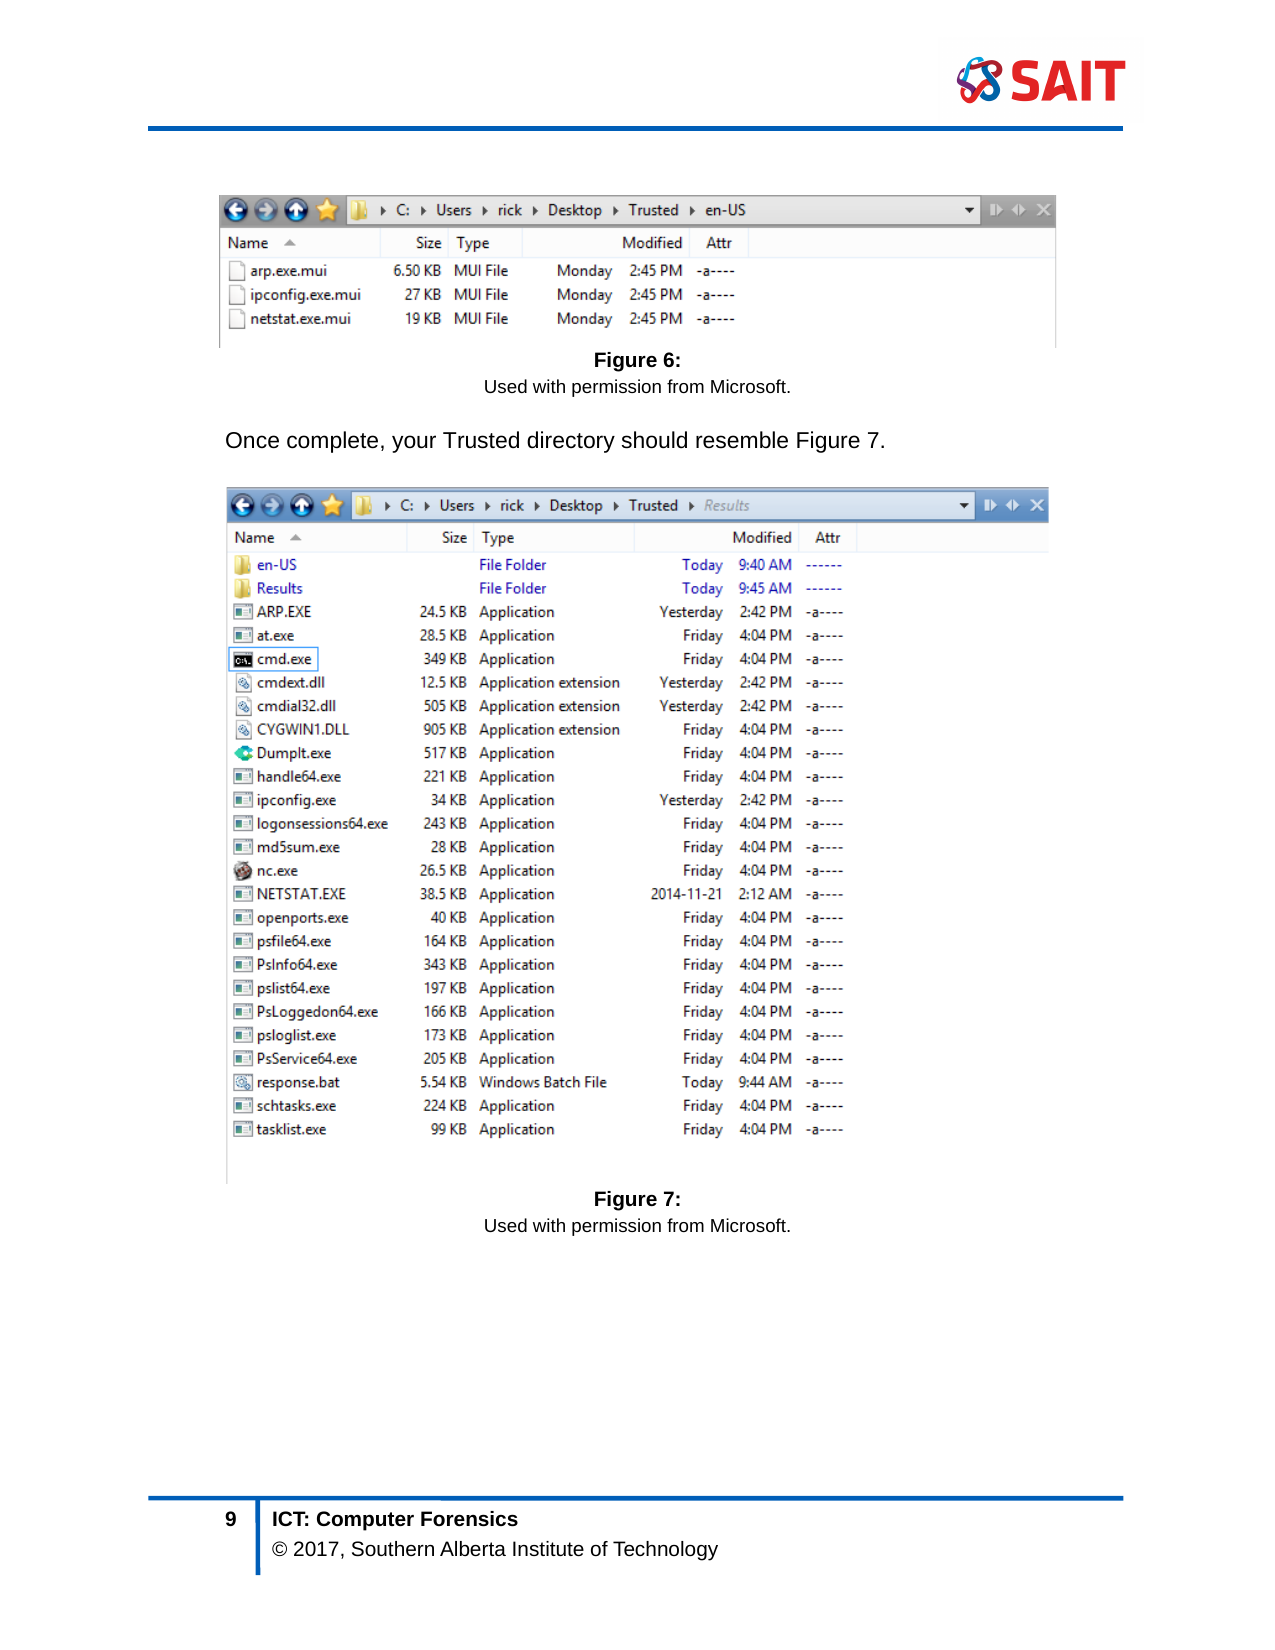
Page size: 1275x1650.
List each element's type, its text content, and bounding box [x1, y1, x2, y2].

picture [219, 195, 1057, 348]
text Used with permission from Microsoft. [150, 1214, 1125, 1236]
text Used with permission from Microsoft. [150, 376, 1125, 397]
picture [937, 37, 1145, 123]
text Figure 6: [150, 348, 1125, 372]
text Once complete, your Trusted directory should resemble Figure 7. [225, 427, 1125, 453]
text Figure 7: [150, 1187, 1125, 1211]
picture [226, 487, 1049, 1184]
